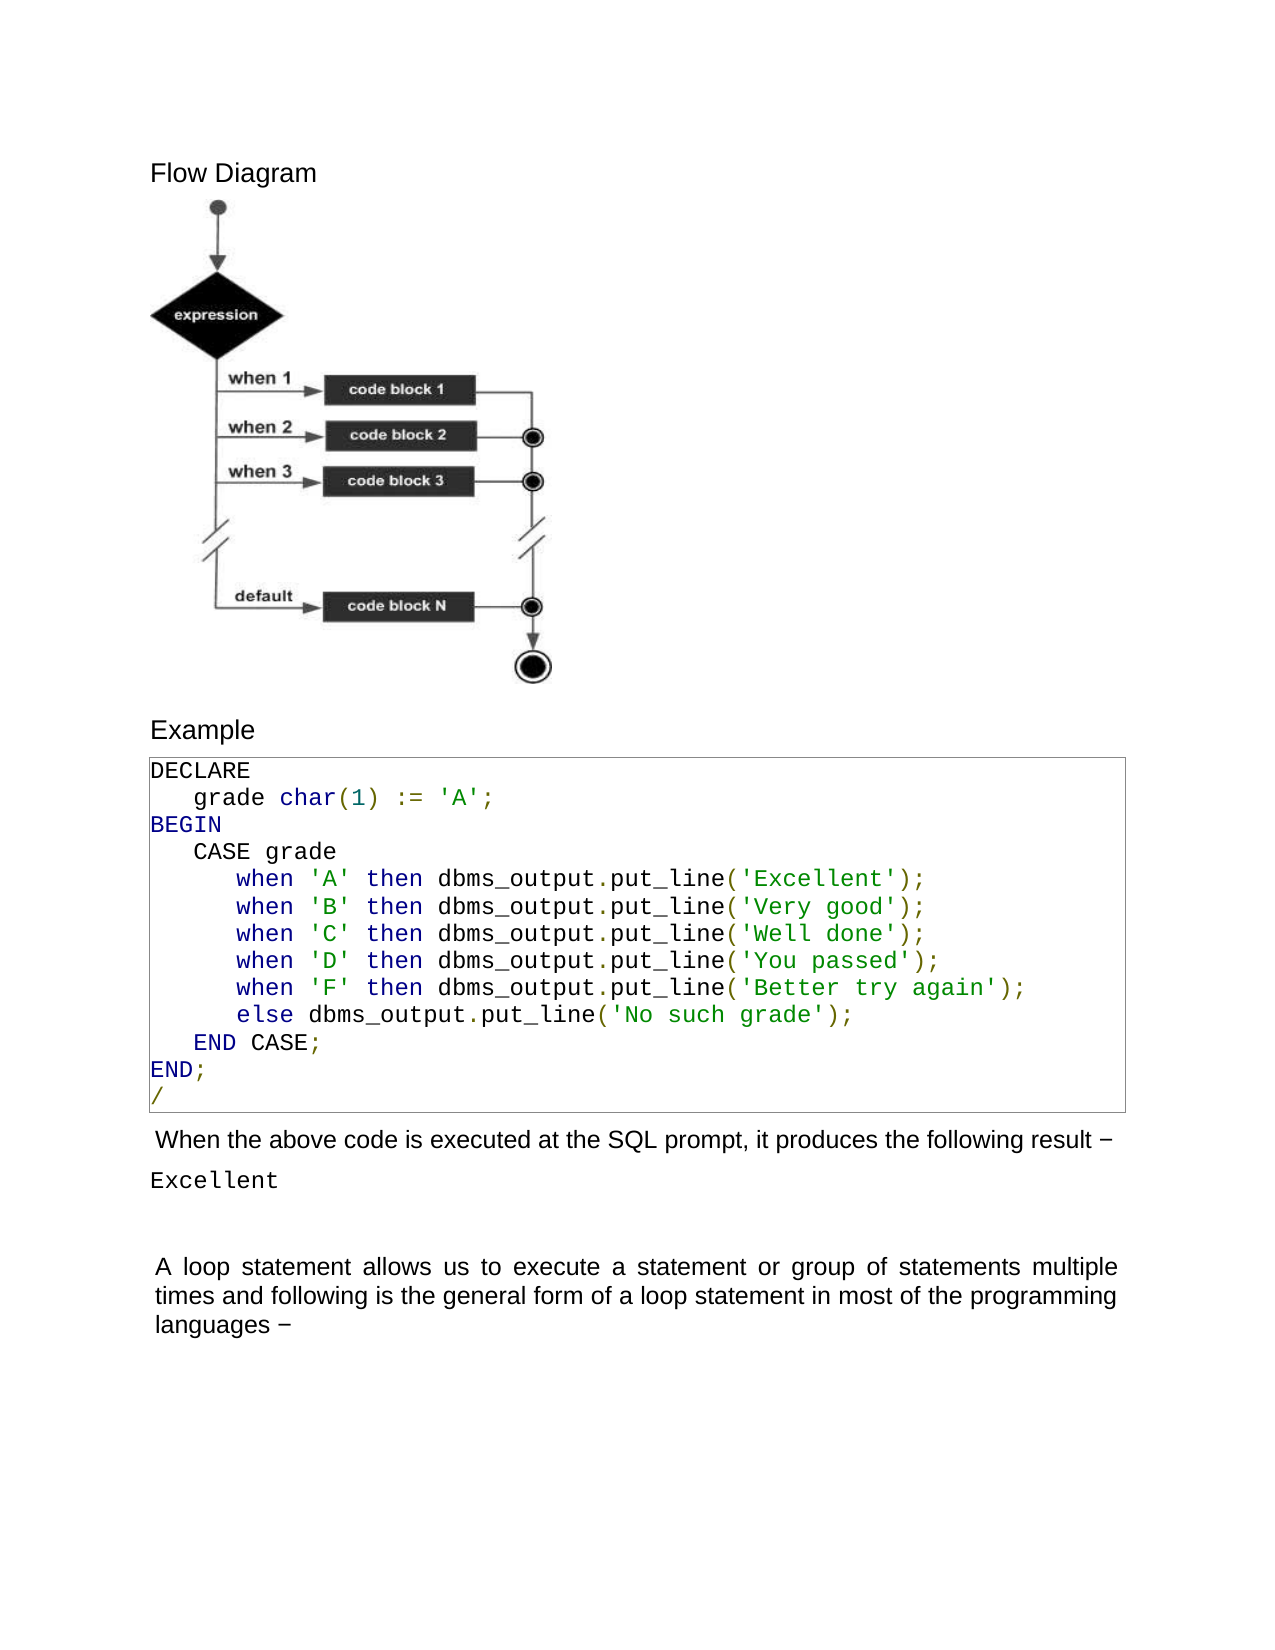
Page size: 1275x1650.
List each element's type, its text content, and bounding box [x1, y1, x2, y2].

text When the above code is executed at the SQL prompt, it produces the following result − [155, 1125, 1120, 1154]
text Excellent [150, 1169, 1125, 1196]
text when 'F' then dbms_output.put_line('Better try again'); [150, 976, 1125, 1003]
text else dbms_output.put_line('No such grade'); [150, 1003, 1125, 1030]
text BEGIN [150, 812, 1125, 840]
text when 'B' then dbms_output.put_line('Very good'); [150, 894, 1125, 921]
picture [150, 199, 552, 684]
text grade char(1) := 'A'; [150, 785, 1125, 812]
text Example [150, 707, 1125, 745]
text CASE grade [150, 840, 1125, 867]
text DECLARE [150, 758, 1125, 785]
text END; [150, 1057, 1125, 1083]
text END CASE; [150, 1030, 1125, 1057]
text when 'D' then dbms_output.put_line('You passed'); [150, 948, 1125, 976]
text when 'C' then dbms_output.put_line('Well done'); [150, 921, 1125, 948]
text when 'A' then dbms_output.put_line('Excellent'); [150, 867, 1125, 894]
text Flow Diagram [150, 150, 1125, 188]
text A loop statement allows us to execute a statement or group of statements multiple times and following is the general form of a loop statement in most of the programming languages − [155, 1252, 1120, 1338]
text / [150, 1083, 1125, 1112]
